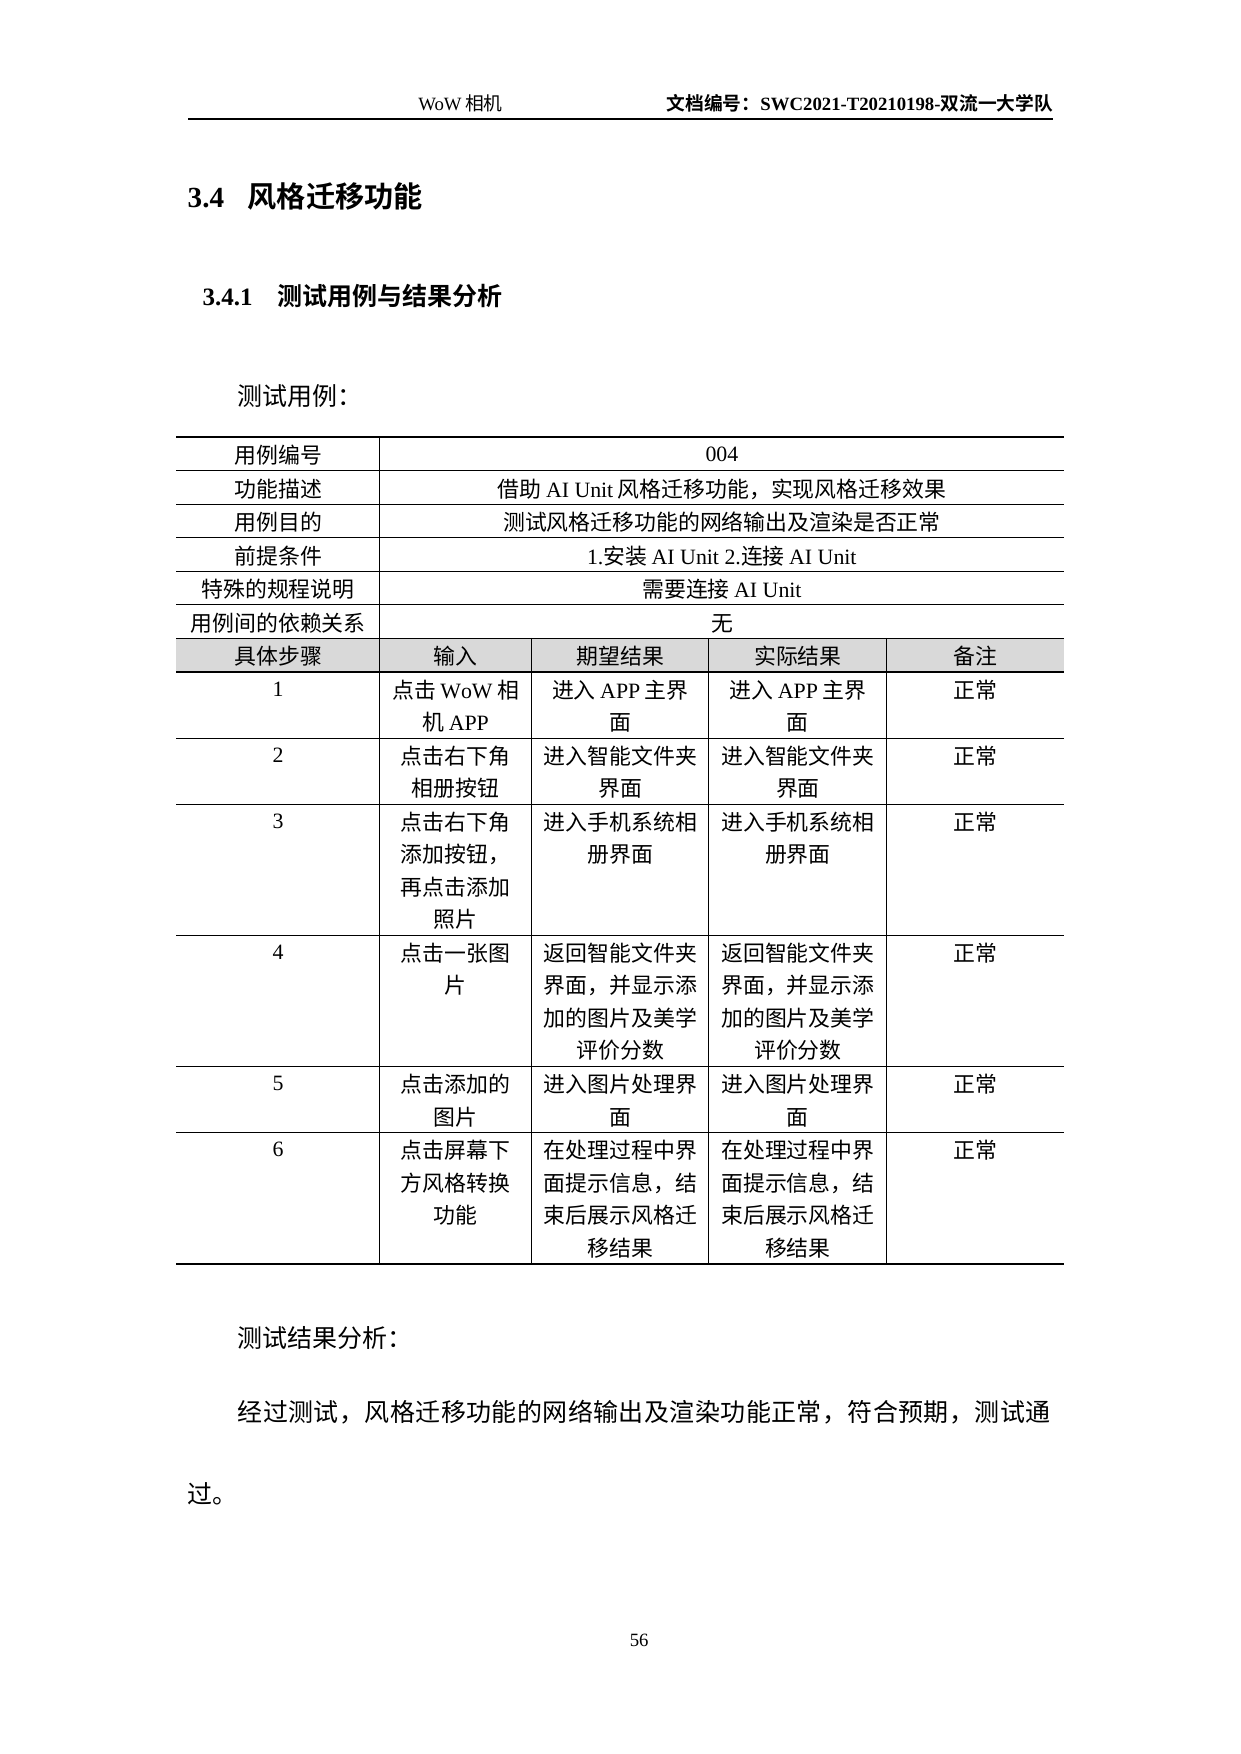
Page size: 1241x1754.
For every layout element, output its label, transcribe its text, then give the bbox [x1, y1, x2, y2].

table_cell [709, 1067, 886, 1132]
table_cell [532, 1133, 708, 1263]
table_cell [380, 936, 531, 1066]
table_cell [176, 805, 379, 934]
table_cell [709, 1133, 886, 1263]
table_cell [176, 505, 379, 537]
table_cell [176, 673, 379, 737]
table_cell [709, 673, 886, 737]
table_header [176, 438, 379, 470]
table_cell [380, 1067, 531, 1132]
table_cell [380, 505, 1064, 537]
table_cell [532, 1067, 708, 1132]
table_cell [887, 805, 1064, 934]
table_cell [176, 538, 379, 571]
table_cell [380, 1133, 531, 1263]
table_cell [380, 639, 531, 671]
subtitle 测试用例与结果分析 [202, 262, 1053, 327]
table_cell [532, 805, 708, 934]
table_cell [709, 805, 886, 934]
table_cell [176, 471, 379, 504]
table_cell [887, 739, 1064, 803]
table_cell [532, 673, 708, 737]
text 测试用例： [187, 362, 1053, 427]
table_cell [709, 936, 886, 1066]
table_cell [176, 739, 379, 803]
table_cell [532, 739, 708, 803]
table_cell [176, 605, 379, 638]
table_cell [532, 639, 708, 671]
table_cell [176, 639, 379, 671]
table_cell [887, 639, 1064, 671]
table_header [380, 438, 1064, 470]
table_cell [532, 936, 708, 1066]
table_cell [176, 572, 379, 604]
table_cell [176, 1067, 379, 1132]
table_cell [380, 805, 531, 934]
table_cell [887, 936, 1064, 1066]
subtitle 风格迁移功能 [187, 162, 1053, 227]
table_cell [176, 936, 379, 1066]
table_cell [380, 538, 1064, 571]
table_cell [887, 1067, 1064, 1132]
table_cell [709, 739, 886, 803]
text 测试结果分析： [187, 1304, 1053, 1369]
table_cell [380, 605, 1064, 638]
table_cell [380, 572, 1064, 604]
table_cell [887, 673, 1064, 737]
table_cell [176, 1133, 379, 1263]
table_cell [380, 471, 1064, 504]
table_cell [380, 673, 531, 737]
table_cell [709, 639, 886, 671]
text 经过测试，风格迁移功能的网络输出及渲染功能正常，符合预期，测试通过。 [187, 1378, 1053, 1525]
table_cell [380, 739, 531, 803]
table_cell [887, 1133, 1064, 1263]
